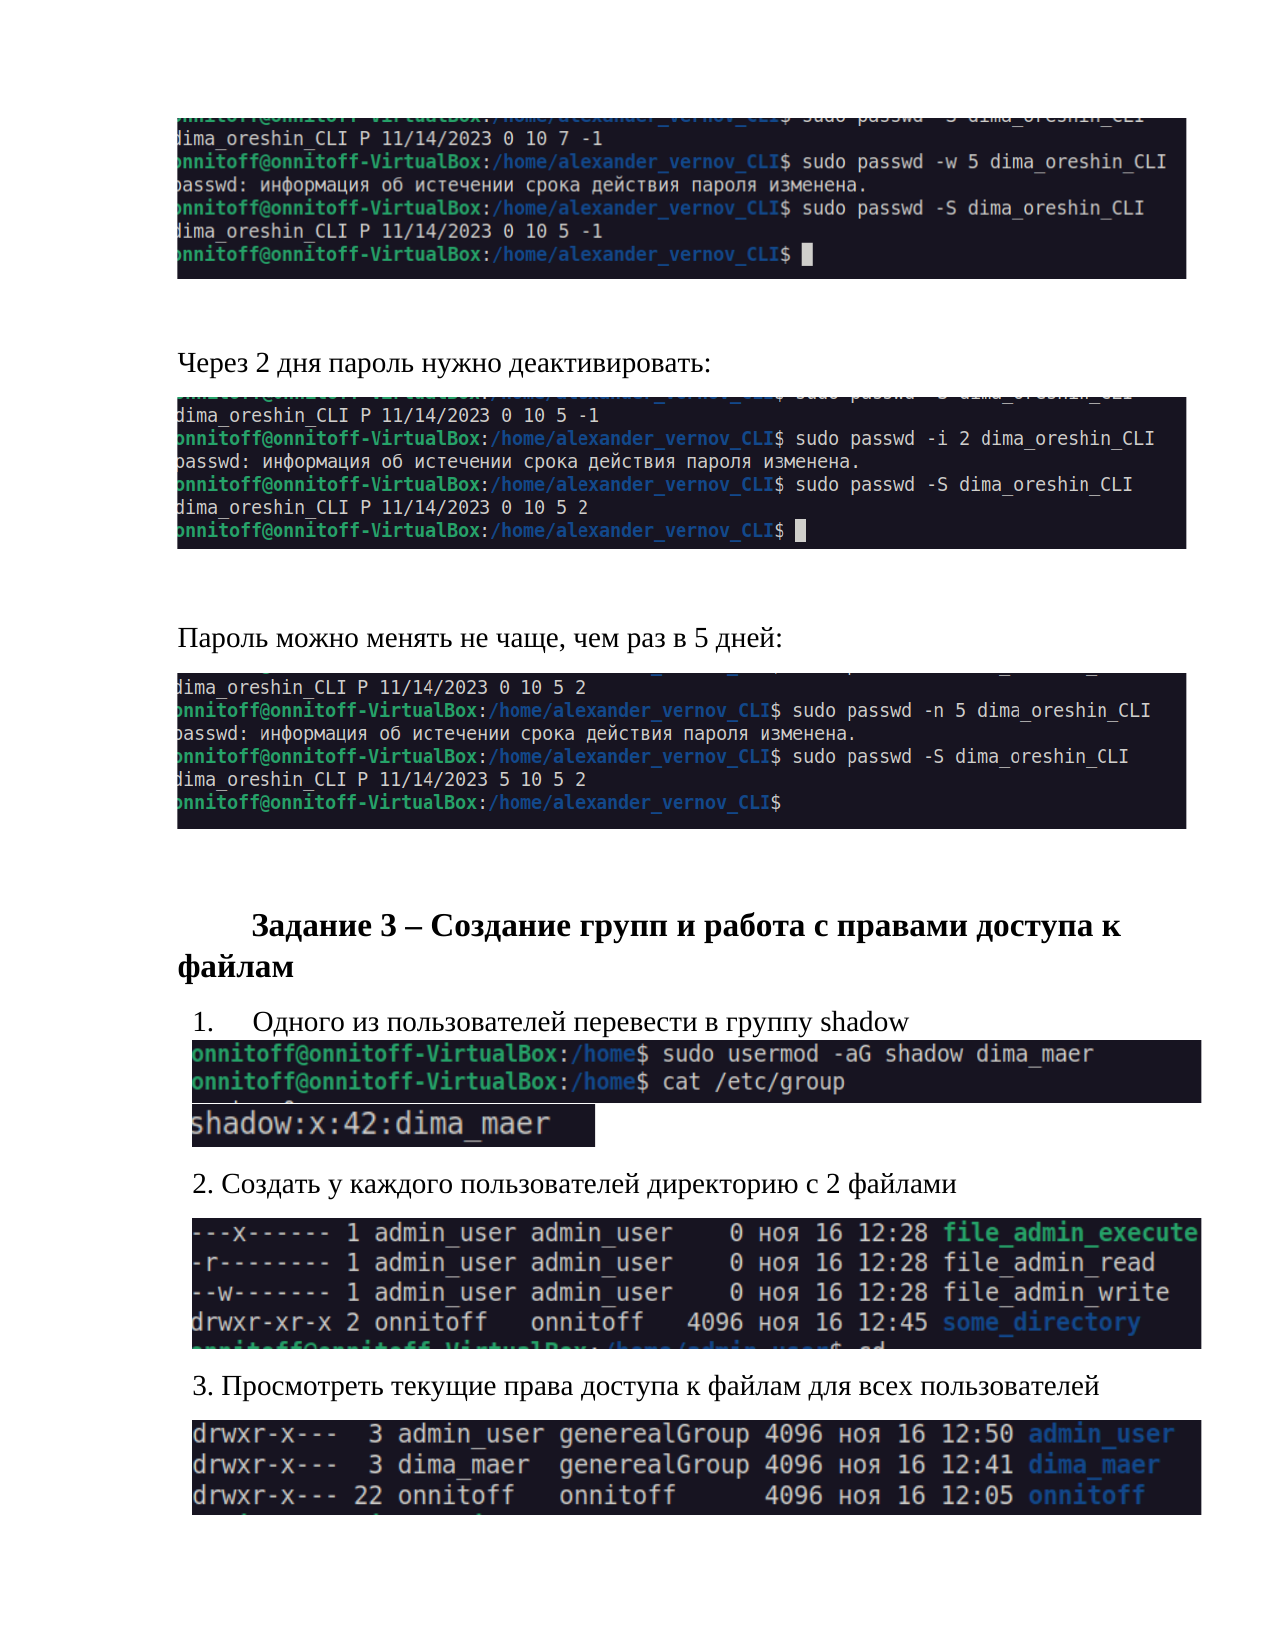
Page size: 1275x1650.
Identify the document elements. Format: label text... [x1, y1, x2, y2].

list Одного из пользователей перевести в группу shadow [177, 1004, 1186, 1038]
picture [177, 397, 1187, 549]
picture [192, 1040, 1202, 1103]
text 2. Создать у каждого пользователей директорию с 2 файлами [177, 1166, 1186, 1199]
text Задание 3 – Создание групп и работа с правами доступа к файлам [177, 905, 1186, 985]
picture [177, 118, 1187, 279]
picture [192, 1104, 596, 1147]
text Через 2 дня пароль нужно деактивировать: [177, 345, 1186, 378]
text Пароль можно менять не чаще, чем раз в 5 дней: [177, 621, 1186, 654]
picture [192, 1420, 1202, 1515]
picture [177, 673, 1187, 829]
picture [192, 1218, 1202, 1349]
text 3. Просмотреть текущие права доступа к файлам для всех пользователей [177, 1368, 1186, 1401]
